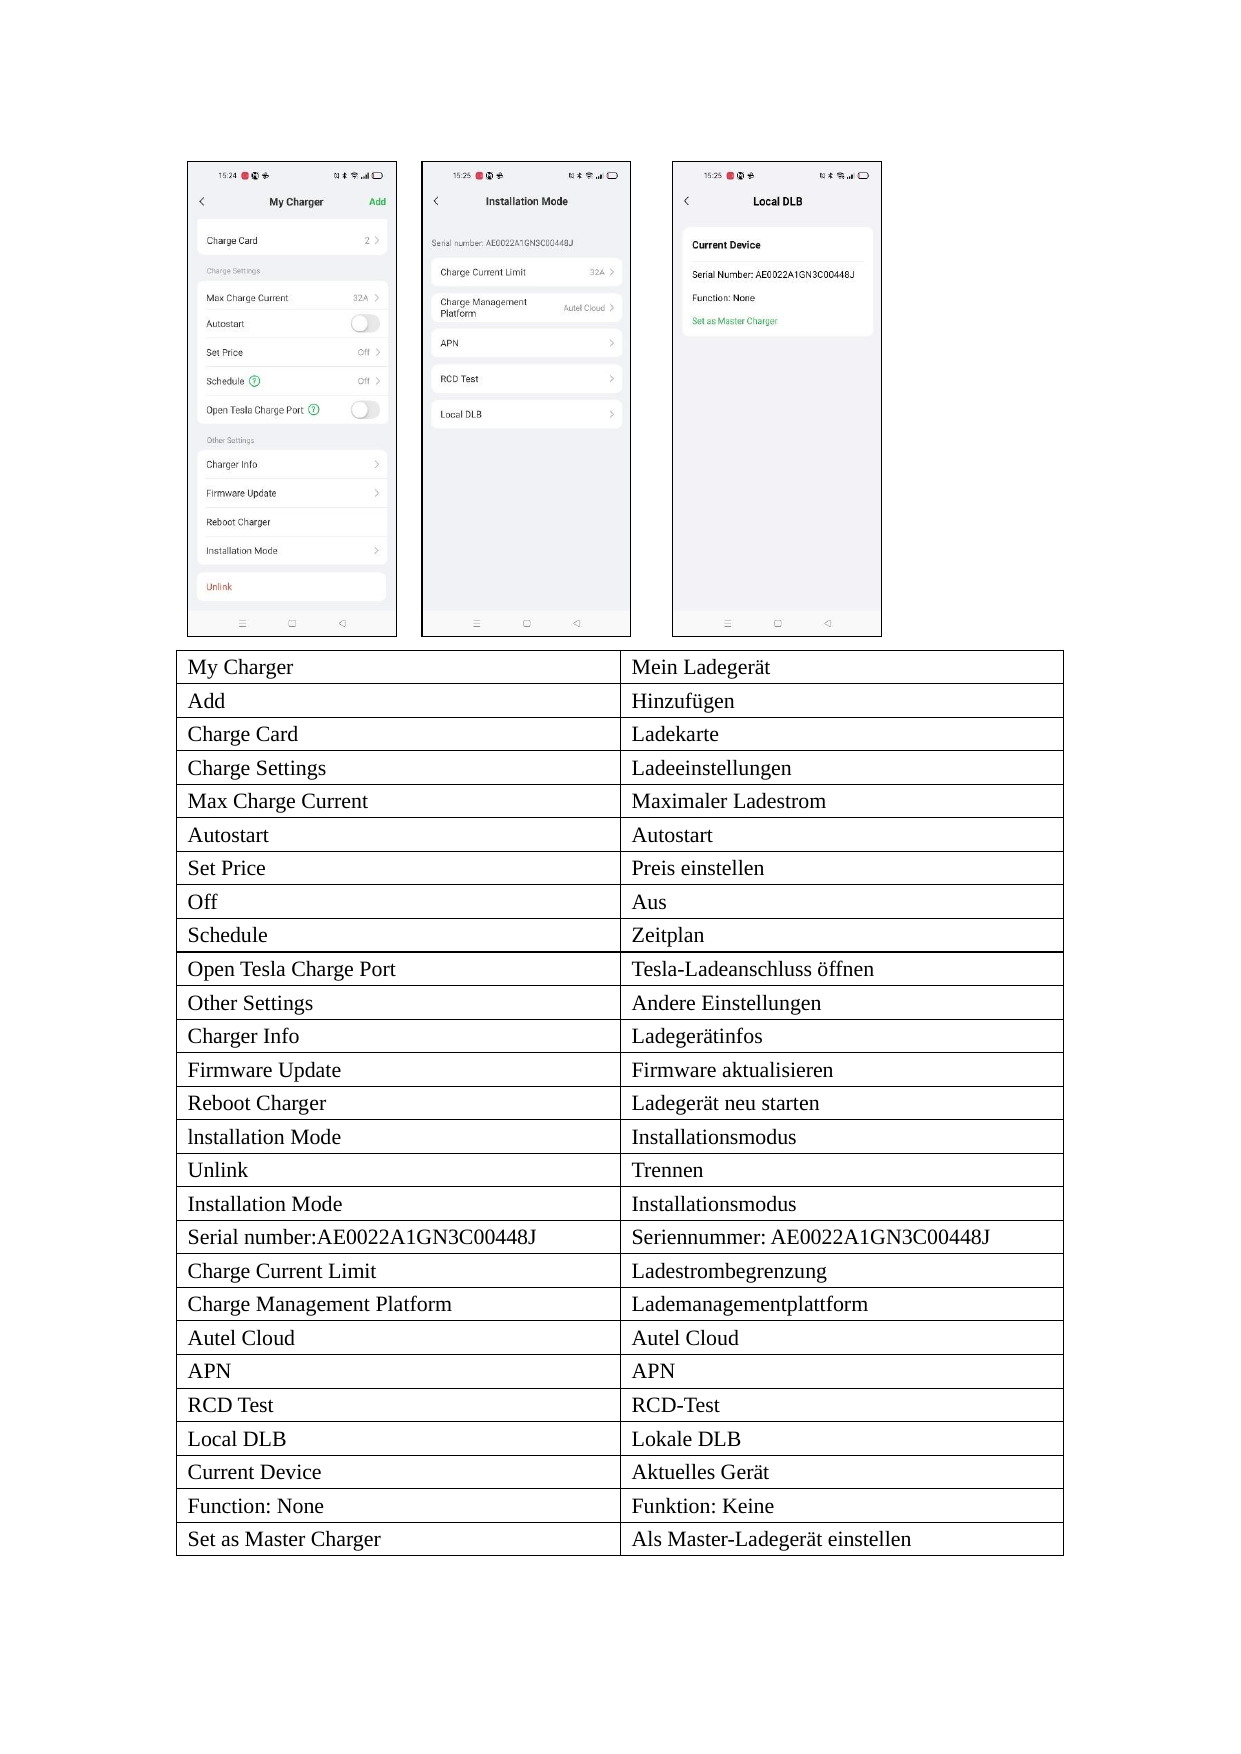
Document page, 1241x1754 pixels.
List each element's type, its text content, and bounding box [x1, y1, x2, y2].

table_cell Charger Info [177, 1020, 620, 1052]
table_cell Schedule [177, 919, 620, 951]
table_cell Function: None [177, 1489, 620, 1522]
table_cell Andere Einstellungen [621, 986, 1063, 1018]
table_cell APN [177, 1355, 620, 1387]
table_cell Set as Master Charger [177, 1523, 620, 1555]
table_cell Trennen [621, 1154, 1063, 1186]
table_cell Ladegerät neu starten [621, 1087, 1063, 1119]
table_cell Autostart [177, 818, 620, 851]
table_cell Lademanagementplattform [621, 1288, 1063, 1320]
picture [673, 162, 881, 636]
table_cell Unlink [177, 1154, 620, 1186]
table_cell Installationsmodus [621, 1187, 1063, 1220]
table_cell Aktuelles Gerät [621, 1456, 1063, 1488]
table_cell Current Device [177, 1456, 620, 1488]
table_cell Add [177, 684, 620, 717]
table_cell Open Tesla Charge Port [177, 953, 620, 985]
table_cell Zeitplan [621, 919, 1063, 951]
table_cell Set Price [177, 852, 620, 884]
table_cell Max Charge Current [177, 785, 620, 817]
table_cell Off [177, 885, 620, 918]
table_cell Funktion: Keine [621, 1489, 1063, 1522]
table_cell Ladeeinstellungen [621, 751, 1063, 784]
table_cell Serial number:AE0022A1GN3C00448J [177, 1221, 620, 1253]
table_cell Lokale DLB [621, 1422, 1063, 1454]
table_header Mein Ladegerät [621, 651, 1063, 683]
table_cell Other Settings [177, 986, 620, 1018]
table_cell RCD Test [177, 1389, 620, 1421]
table_header My Charger [177, 651, 620, 683]
table_cell Ladestrombegrenzung [621, 1254, 1063, 1287]
table_cell Autel Cloud [177, 1321, 620, 1354]
picture [423, 162, 630, 636]
table_cell Firmware aktualisieren [621, 1053, 1063, 1086]
picture [188, 162, 396, 636]
table_cell Preis einstellen [621, 852, 1063, 884]
table_cell Ladekarte [621, 718, 1063, 750]
table_cell APN [621, 1355, 1063, 1387]
table_cell Tesla-Ladeanschluss öffnen [621, 953, 1063, 985]
table_cell lnstallation Mode [177, 1120, 620, 1153]
table_cell Local DLB [177, 1422, 620, 1454]
table_cell Charge Settings [177, 751, 620, 784]
table_cell Installationsmodus [621, 1120, 1063, 1153]
table_cell Aus [621, 885, 1063, 918]
table_cell Installation Mode [177, 1187, 620, 1220]
table_cell Firmware Update [177, 1053, 620, 1086]
table_cell Autel Cloud [621, 1321, 1063, 1354]
table_cell Ladegerätinfos [621, 1020, 1063, 1052]
table_cell Als Master-Ladegerät einstellen [621, 1523, 1063, 1555]
table_cell Autostart [621, 818, 1063, 851]
table_cell Reboot Charger [177, 1087, 620, 1119]
table_cell Charge Current Limit [177, 1254, 620, 1287]
table_cell Hinzufügen [621, 684, 1063, 717]
table_cell RCD-Test [621, 1389, 1063, 1421]
table_cell Seriennummer: AE0022A1GN3C00448J [621, 1221, 1063, 1253]
table_cell Maximaler Ladestrom [621, 785, 1063, 817]
table_cell Charge Management Platform [177, 1288, 620, 1320]
table_cell Charge Card [177, 718, 620, 750]
